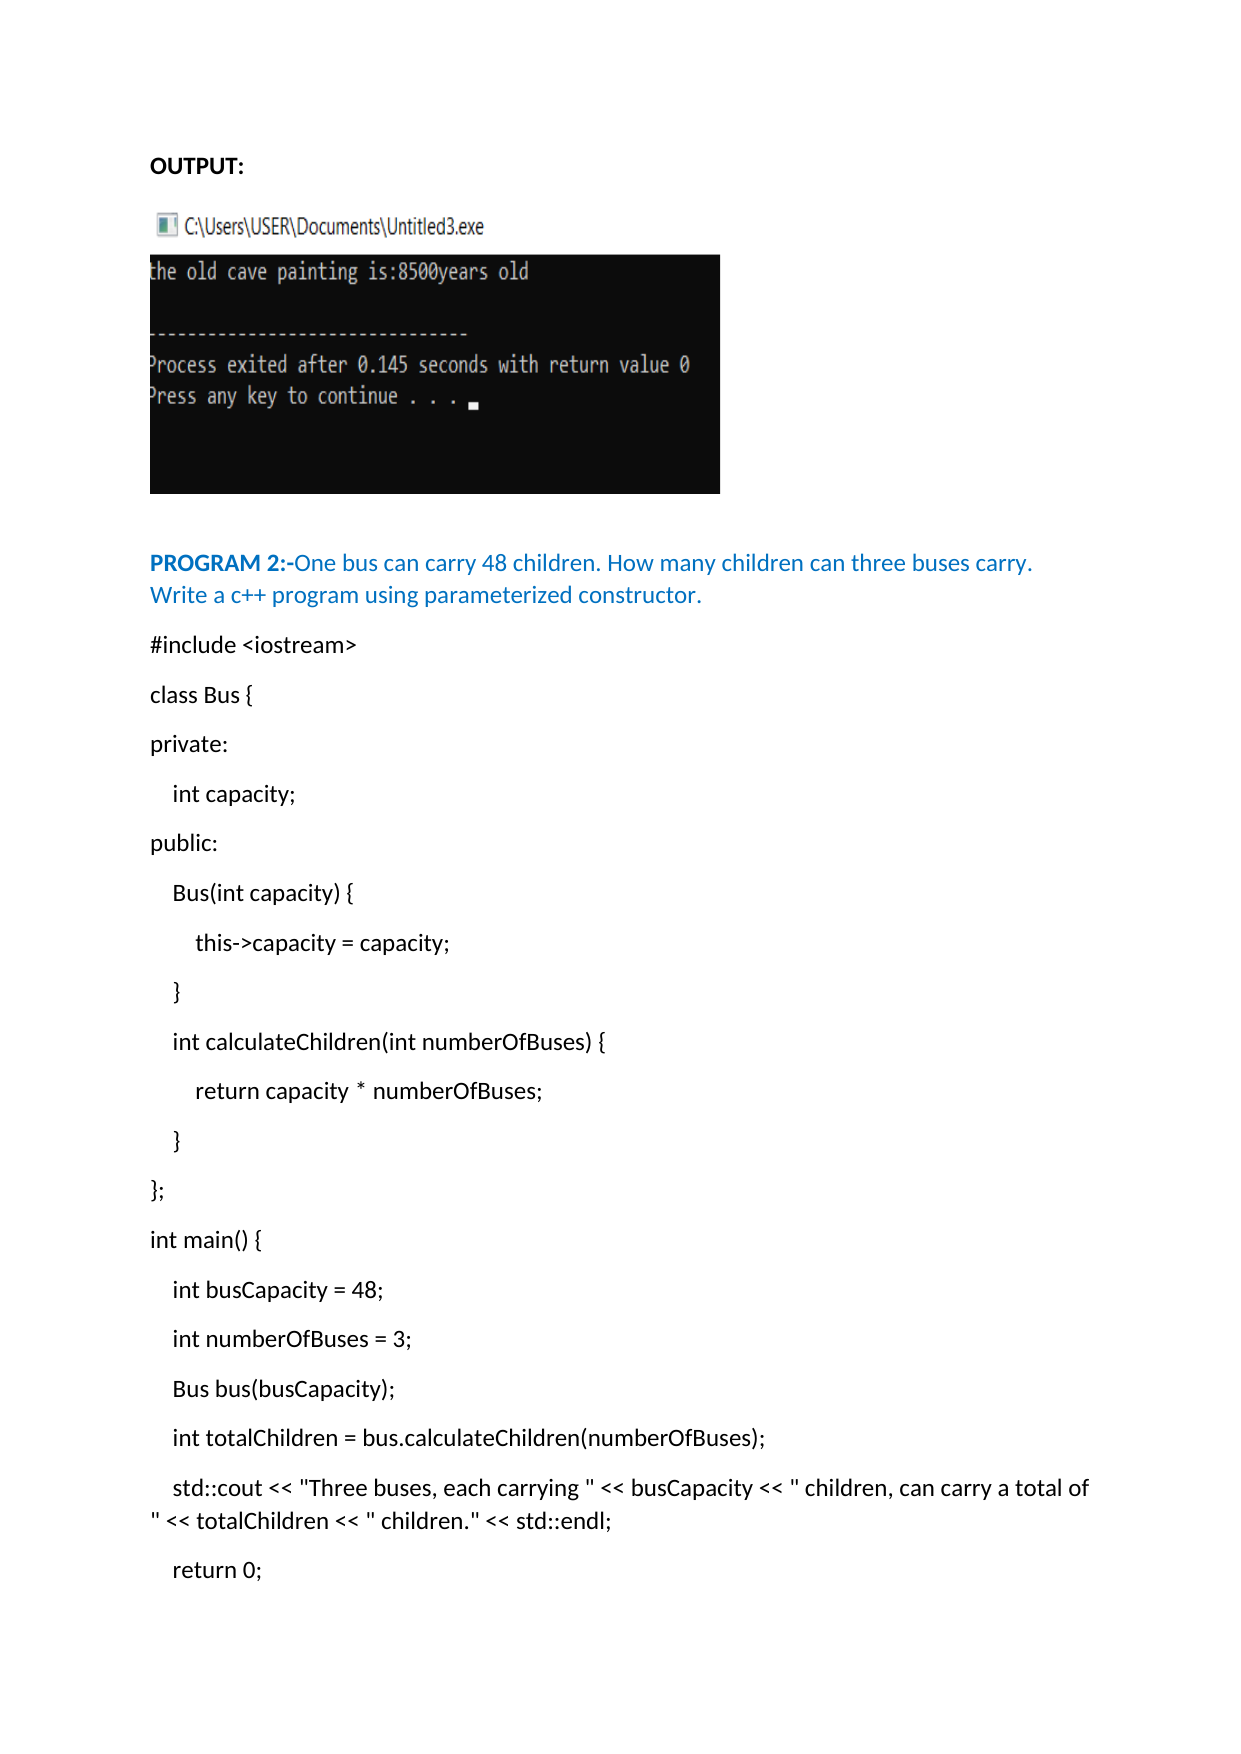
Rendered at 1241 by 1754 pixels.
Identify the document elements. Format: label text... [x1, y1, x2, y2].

text #include <iostream> [150, 629, 1090, 660]
text int numberOfBuses = 3; [150, 1323, 1090, 1354]
text class Bus { [150, 679, 1090, 709]
text this->capacity = capacity; [150, 927, 1090, 957]
text Bus bus(busCapacity); [150, 1373, 1090, 1403]
text int totalChildren = bus.calculateChildren(numberOfBuses); [150, 1422, 1090, 1453]
text int calculateChildren(int numberOfBuses) { [150, 1026, 1090, 1056]
picture [150, 200, 721, 494]
text public: [150, 827, 1090, 858]
text PROGRAM 2:-One bus can carry 48 children. How many children can three buses carry. Write a c++ program using parameterized constructor. [150, 547, 1090, 610]
text private: [150, 728, 1090, 759]
text int busCapacity = 48; [150, 1274, 1090, 1304]
text return 0; [150, 1554, 1090, 1585]
text int main() { [150, 1224, 1090, 1255]
text }; [150, 1174, 1090, 1205]
text Bus(int capacity) { [150, 877, 1090, 908]
text } [150, 976, 1090, 1007]
text OUTPUT: [150, 150, 1090, 181]
text std::cout << "Three buses, each carrying " << busCapacity << " children, can carry a total of " << totalChildren << " children." << std::endl; [150, 1472, 1090, 1536]
text } [150, 1125, 1090, 1156]
text int capacity; [150, 778, 1090, 808]
text return capacity * numberOfBuses; [150, 1075, 1090, 1106]
